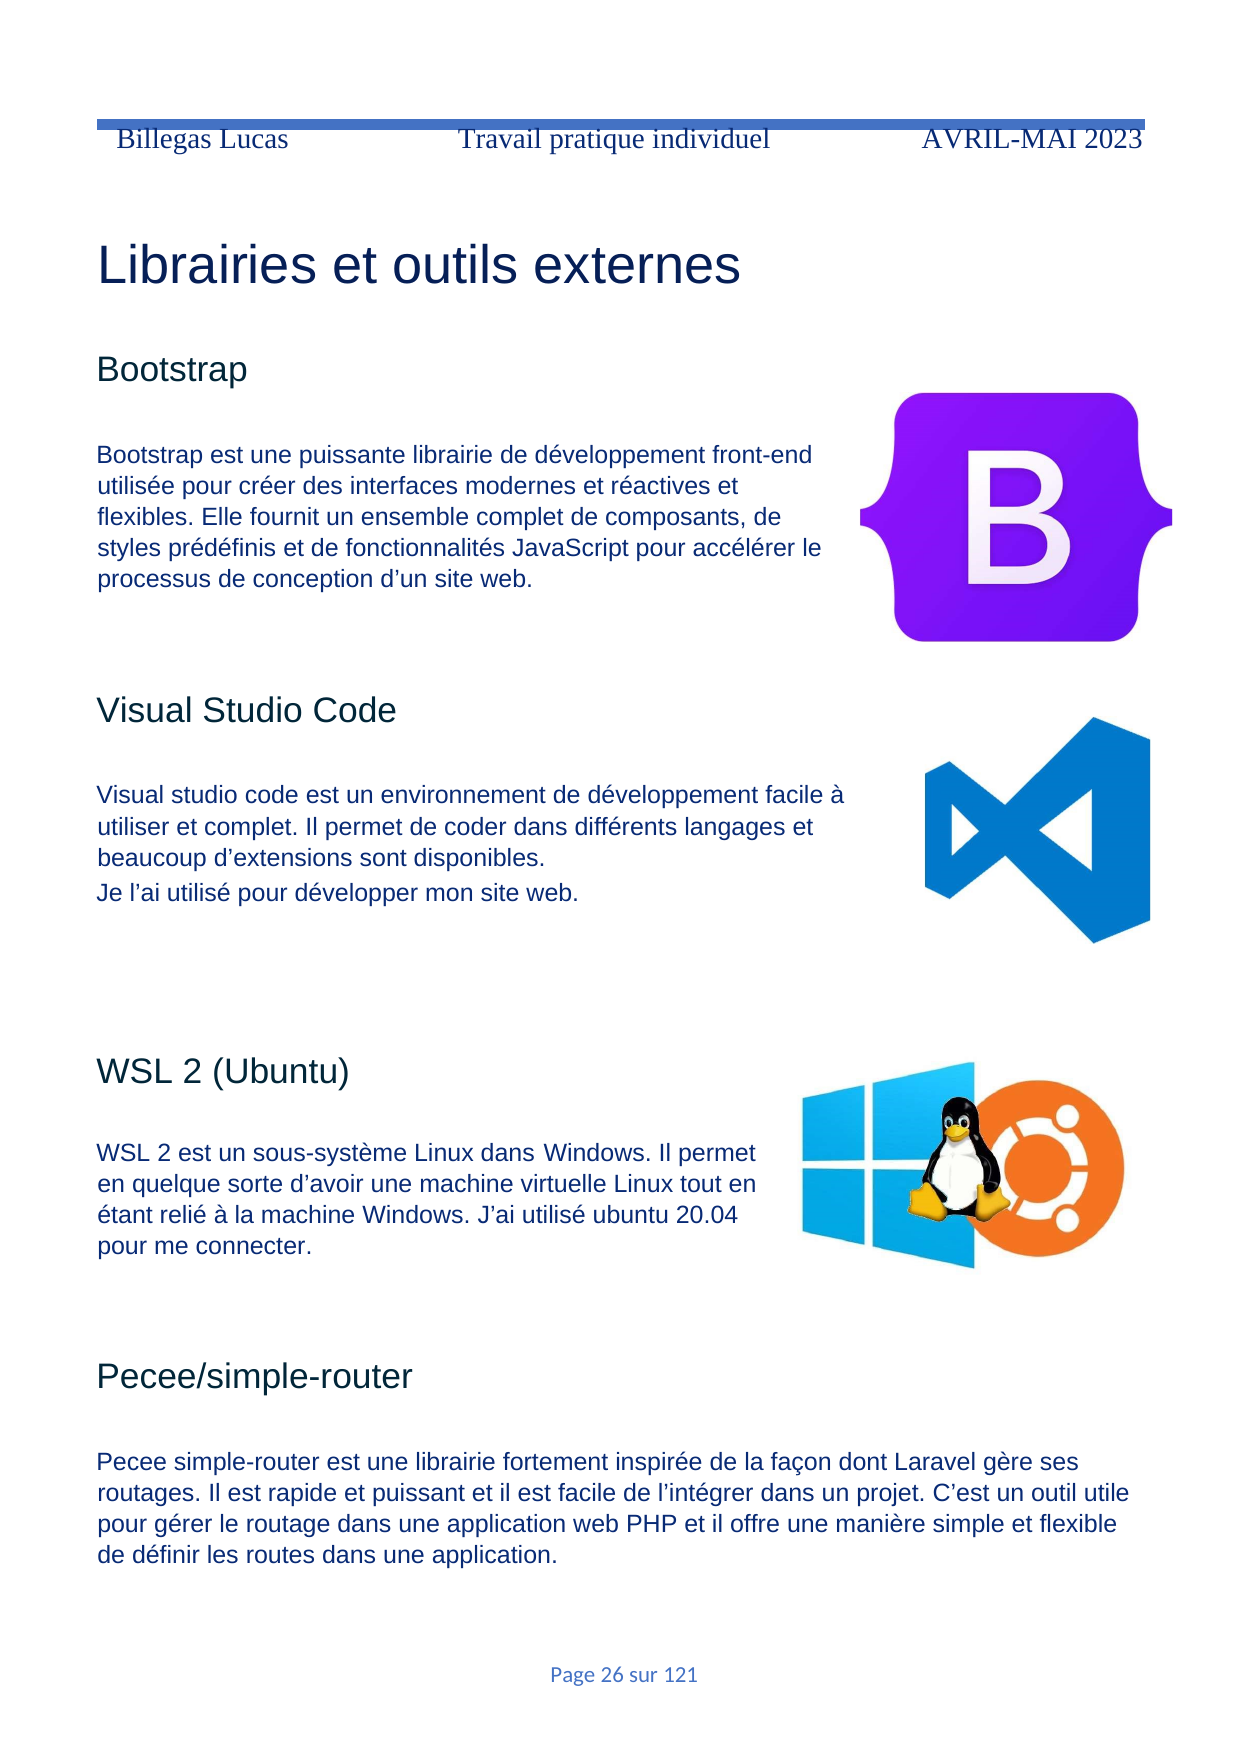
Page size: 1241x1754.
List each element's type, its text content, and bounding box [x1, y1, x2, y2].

subtitle Librairies et outils externes [97, 233, 1151, 295]
picture [789, 1052, 1151, 1288]
text WSL 2 est un sous-système Linux dans Windows. Il permet en quelque sorte d’avoir une machine virtuelle Linux tout en étant relié à la machine Windows. J’ai utilisé ubuntu 20.04 pour me connecter. [96, 1138, 789, 1260]
text Pecee simple-router est une librairie fortement inspirée de la façon dont Laravel gère ses routages. Il est rapide et puissant et il est facile de l’intégrer dans un projet. C’est un outil utile pour gérer le routage dans une application web PHP et il offre une manière simple et flexible de définir les routes dans une application. [96, 1446, 1145, 1568]
text Visual studio code est un environnement de développement facile à utiliser et complet. Il permet de coder dans différents langages et beaucoup d’extensions sont disponibles. [96, 780, 924, 871]
subtitle WSL 2 (Ubuntu) [96, 1050, 1151, 1091]
subtitle Bootstrap [96, 348, 1151, 389]
text Je l’ai utilisé pour développer mon site web. [96, 878, 924, 906]
text Bootstrap est une puissante librairie de développement front-end utilisée pour créer des interfaces modernes et réactives et flexibles. Elle fournit un ensemble complet de composants, de styles prédéfinis et de fonctionnalités JavaScript pour accélérer le processus de conception d’un site web. [96, 439, 859, 592]
subtitle Pecee/simple-router [96, 1355, 1151, 1396]
picture [924, 716, 1151, 944]
picture [859, 392, 1173, 642]
subtitle Visual Studio Code [96, 689, 1151, 729]
